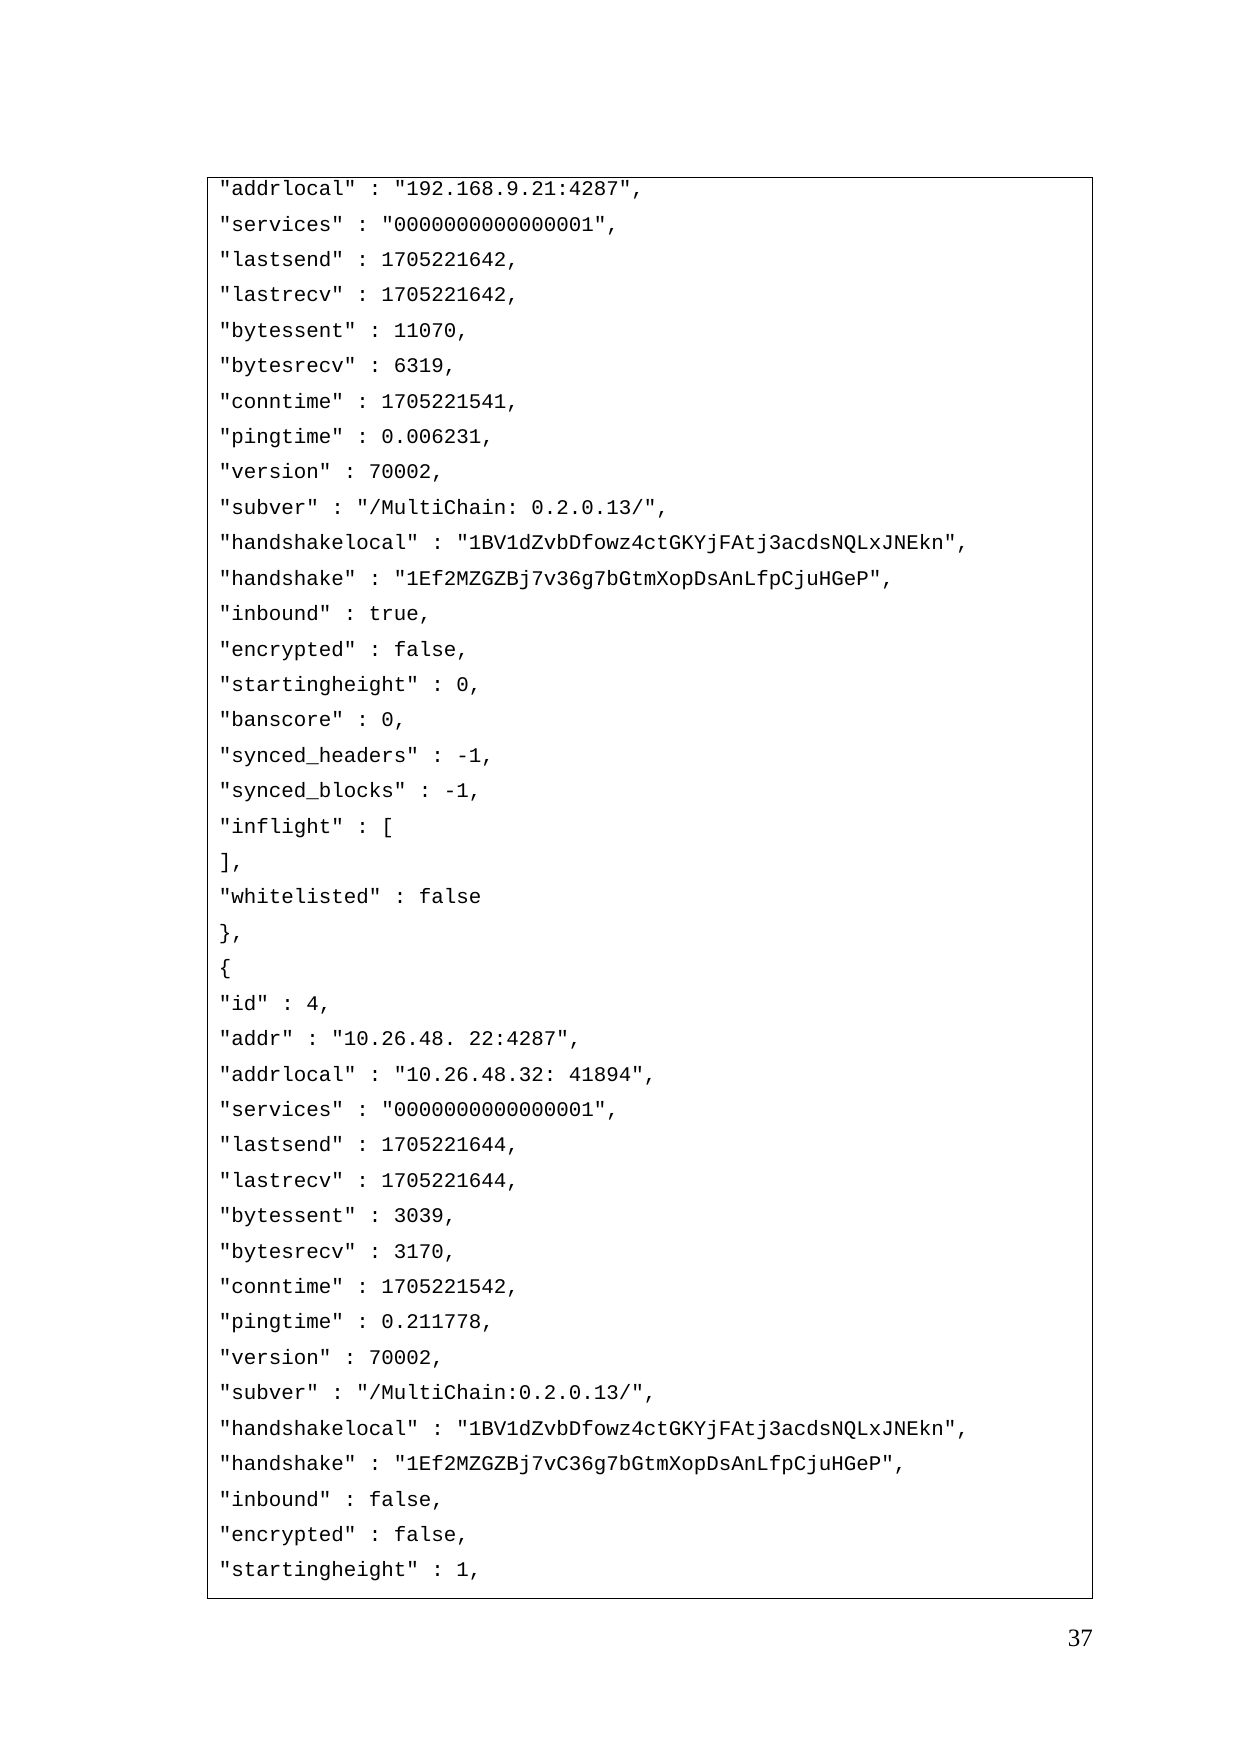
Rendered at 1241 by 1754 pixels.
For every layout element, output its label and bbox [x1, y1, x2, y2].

table_header [208, 178, 1092, 1597]
